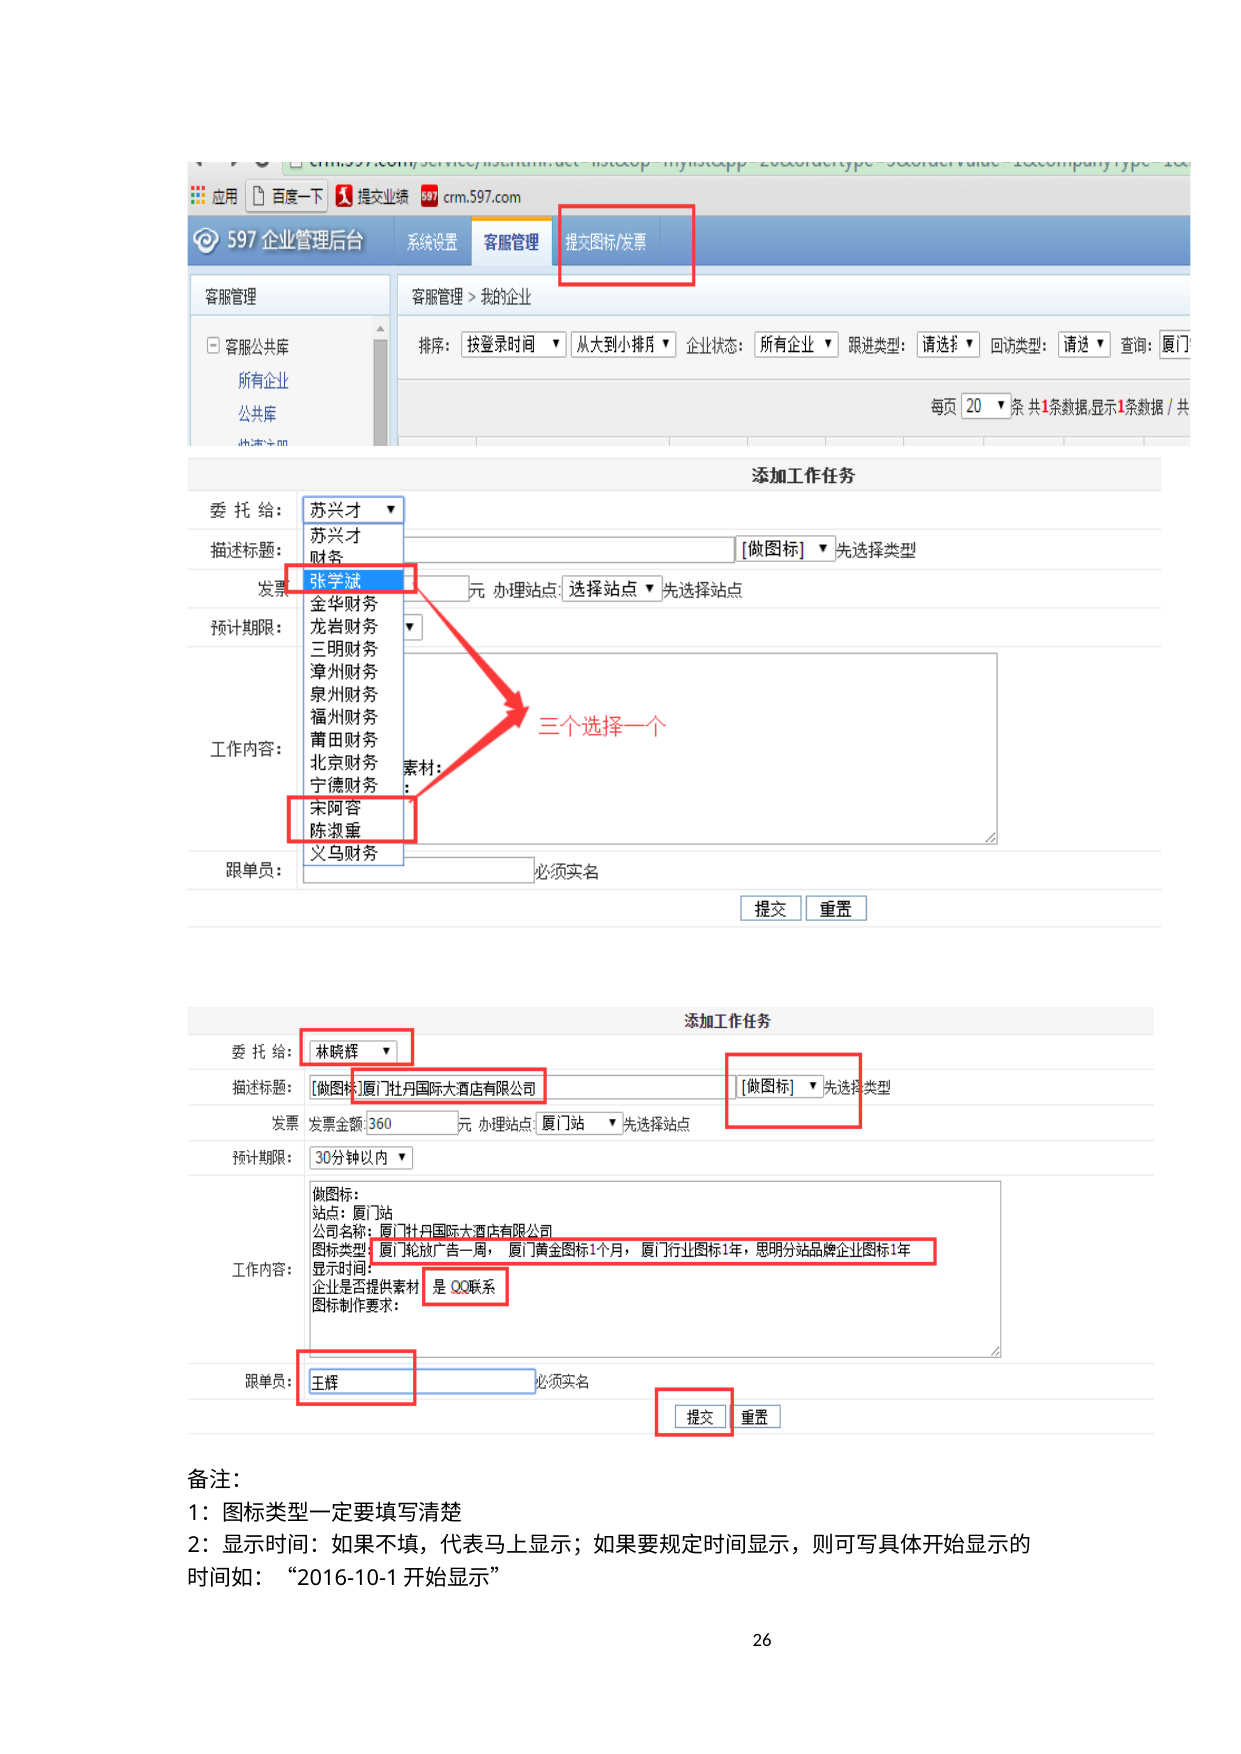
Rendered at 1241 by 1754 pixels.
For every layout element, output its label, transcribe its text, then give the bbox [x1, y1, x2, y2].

list 2：显示时间：如果不填，代表马上显示；如果要规定时间显示，则可写具体开始显示的时间如：“2016-10-1开始显示” [187, 1527, 1053, 1592]
picture [187, 1007, 1154, 1443]
list 备注： [187, 1462, 1053, 1494]
list 1：图标类型一定要填写清楚 [187, 1494, 1053, 1527]
picture [187, 162, 1191, 446]
picture [187, 454, 1162, 937]
